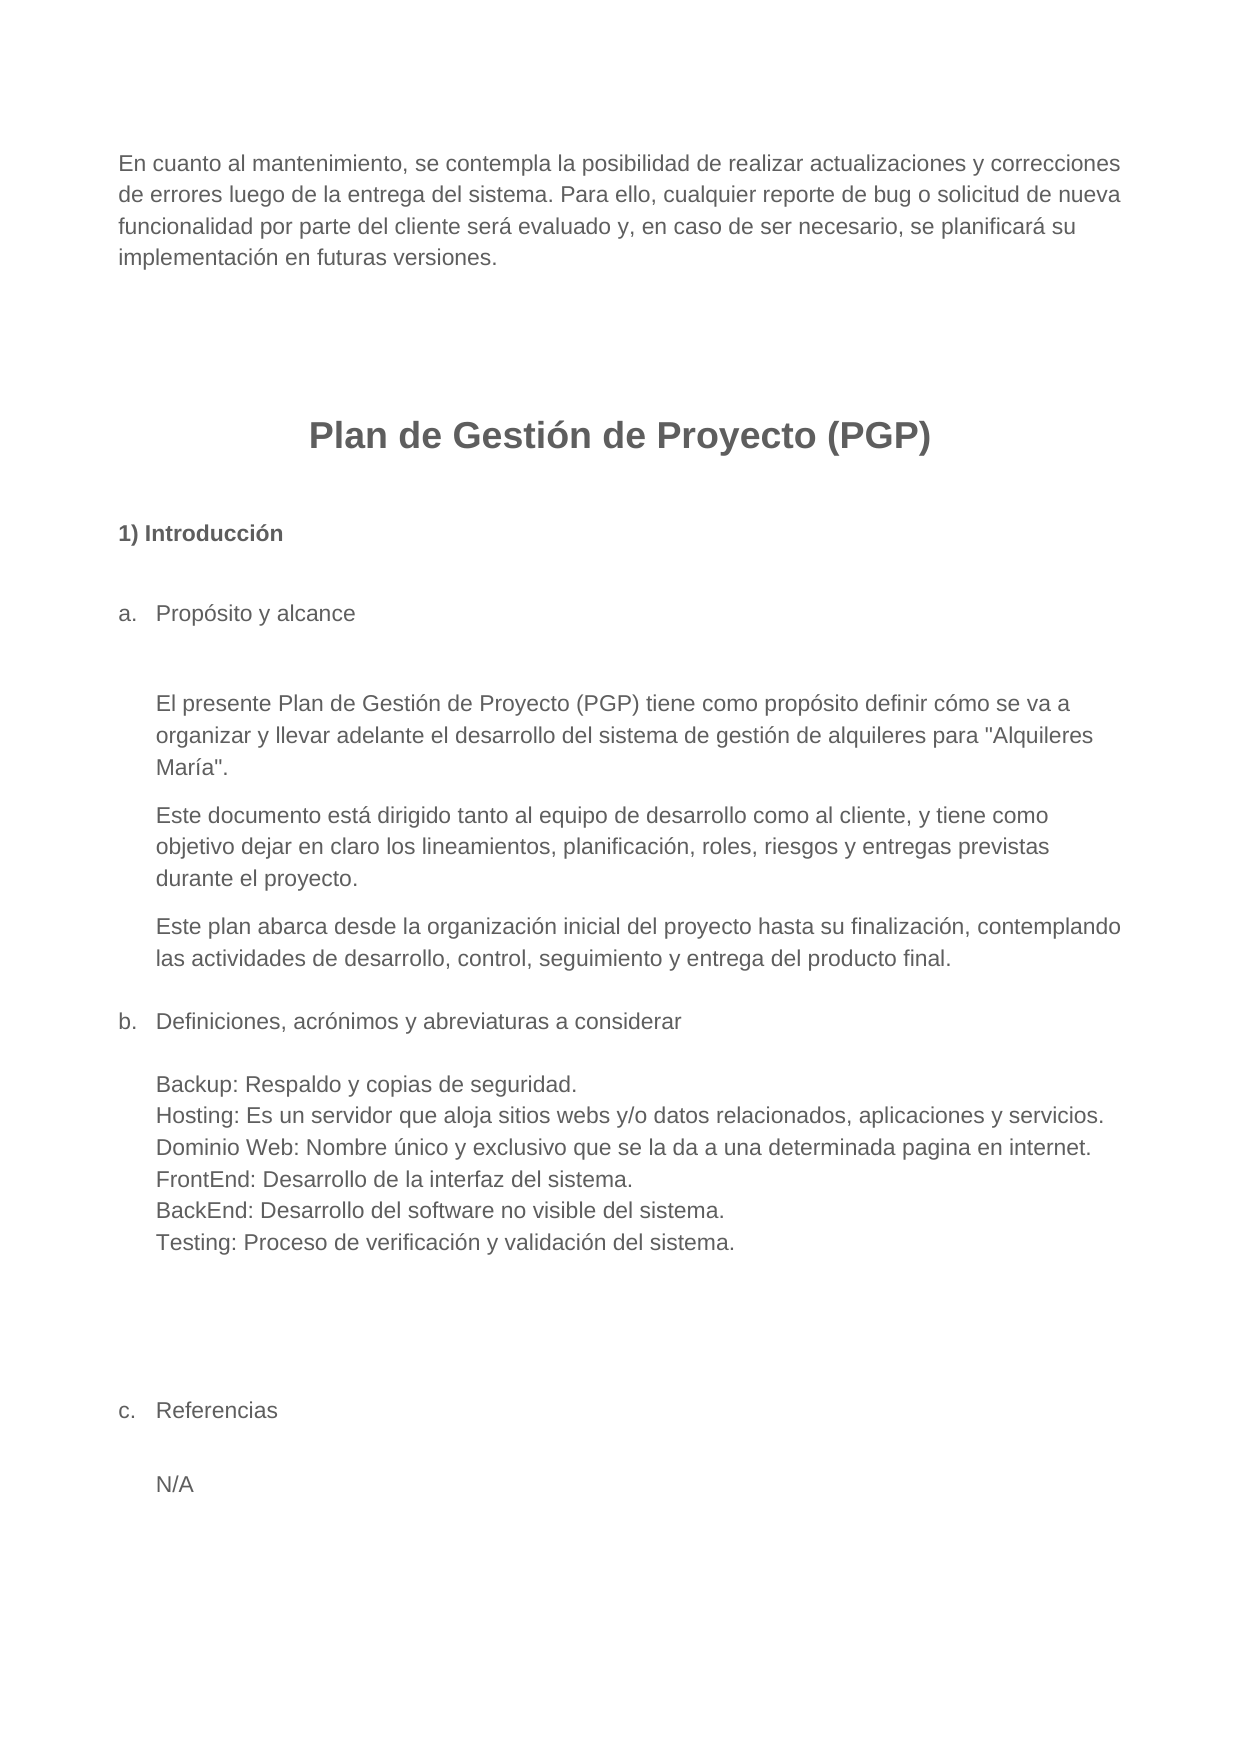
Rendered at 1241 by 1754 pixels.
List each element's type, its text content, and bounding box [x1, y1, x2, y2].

title Plan de Gestión de Proyecto (PGP) [118, 414, 1122, 457]
list Propósito y alcance [118, 600, 1122, 667]
list Referencias [118, 1397, 1122, 1464]
text El presente Plan de Gestión de Proyecto (PGP) tiene como propósito definir cómo se va a organizar y llevar adelante el desarrollo del sistema de gestión de alquileres para "Alquileres María". [156, 690, 1122, 780]
text Backup: Respaldo y copias de seguridad. [156, 1071, 1122, 1097]
text Dominio Web: Nombre único y exclusivo que se la da a una determinada pagina en internet. [156, 1134, 1122, 1160]
text En cuanto al mantenimiento, se contempla la posibilidad de realizar actualizaciones y correcciones de errores luego de la entrega del sistema. Para ello, cualquier reporte de bug o solicitud de nueva funcionalidad por parte del cliente será evaluado y, en caso de ser necesario, se planificará su implementación en futuras versiones. [118, 150, 1122, 271]
text 1) Introducción [118, 488, 1122, 546]
text Testing: Proceso de verificación y validación del sistema. [156, 1229, 1122, 1255]
text N/A [156, 1471, 1122, 1498]
text Hosting: Es un servidor que aloja sitios webs y/o datos relacionados, aplicaciones y servicios. [156, 1102, 1122, 1129]
text BackEnd: Desarrollo del software no visible del sistema. [156, 1197, 1122, 1223]
list Definiciones, acrónimos y abreviaturas a considerar [118, 1008, 1122, 1034]
text Este documento está dirigido tanto al equipo de desarrollo como al cliente, y tiene como objetivo dejar en claro los lineamientos, planificación, roles, riesgos y entregas previstas durante el proyecto. [156, 802, 1122, 891]
text Este plan abarca desde la organización inicial del proyecto hasta su finalización, contemplando las actividades de desarrollo, control, seguimiento y entrega del producto final. [156, 913, 1122, 971]
text FrontEnd: Desarrollo de la interfaz del sistema. [156, 1166, 1122, 1192]
